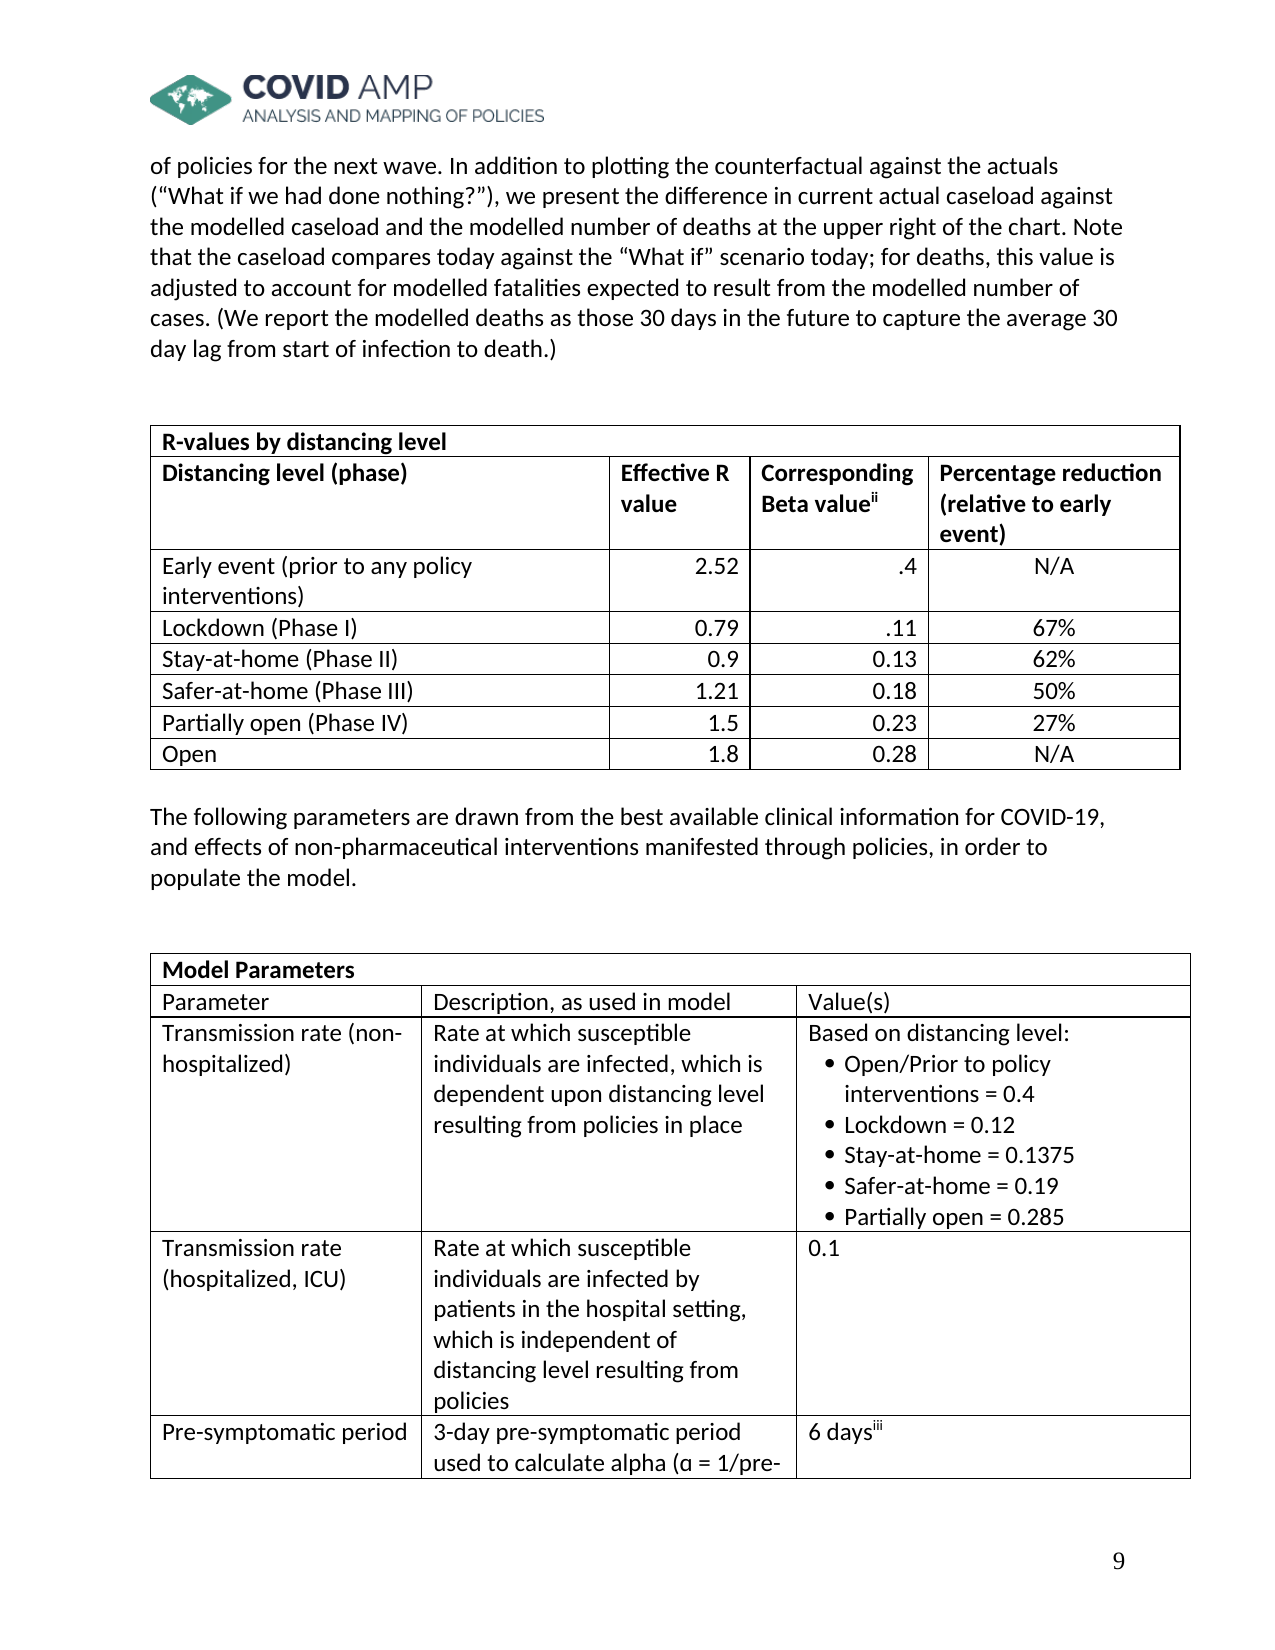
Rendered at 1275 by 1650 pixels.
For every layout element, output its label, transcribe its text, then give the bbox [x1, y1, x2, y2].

table_cell 0.13 [751, 644, 928, 674]
table_cell Description, as used in model [422, 986, 796, 1016]
table_cell Parameter [151, 986, 421, 1016]
table_cell 1.21 [610, 675, 749, 706]
table_cell 62% [929, 644, 1179, 674]
table_cell 1.8 [610, 739, 749, 769]
table_cell N/A [929, 550, 1179, 611]
table_cell Distancing level (phase) [151, 457, 609, 549]
table_cell 27% [929, 707, 1179, 737]
table_header R-values by distancing level [151, 426, 1179, 456]
table_cell Corresponding Beta value [751, 457, 928, 549]
table_cell 0.23 [751, 707, 928, 737]
table_cell 2.52 [610, 550, 749, 611]
table_cell 0.79 [610, 612, 749, 642]
table_cell 0.9 [610, 644, 749, 674]
table_cell Value(s) [797, 986, 1190, 1016]
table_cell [422, 1416, 796, 1477]
table_cell Lockdown (Phase I) [151, 612, 609, 642]
table_cell .11 [751, 612, 928, 642]
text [150, 150, 1125, 364]
table_cell 6 days [797, 1416, 1190, 1477]
text The following parameters are drawn from the best available clinical information for COVID-19, and effects of non-pharmaceutical interventions manifested through policies, in order to populate the model. [150, 801, 1125, 892]
table_cell Open [151, 739, 609, 769]
picture [150, 75, 544, 125]
table_cell Rate at which susceptible individuals are infected by patients in the hospital setting, which is independent of distancing level resulting from policies [422, 1232, 796, 1415]
table_cell Transmission rate (hospitalized, ICU) [151, 1232, 421, 1415]
table_cell Transmission rate (non-hospitalized) [151, 1018, 421, 1231]
table_cell Effective R value [610, 457, 749, 549]
table_cell N/A [929, 739, 1179, 769]
table_cell 0.18 [751, 675, 928, 706]
table_cell Partially open (Phase IV) [151, 707, 609, 737]
table_cell .4 [751, 550, 928, 611]
table_cell Rate at which susceptible individuals are infected, which is dependent upon distancing level resulting from policies in place [422, 1018, 796, 1231]
table_cell 67% [929, 612, 1179, 642]
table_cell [151, 1416, 421, 1477]
table_header Model Parameters [151, 954, 1190, 985]
table_cell Safer-at-home (Phase III) [151, 675, 609, 706]
table_cell Stay-at-home (Phase II) [151, 644, 609, 674]
table_cell 1.5 [610, 707, 749, 737]
table_cell Based on distancing level: Open/Prior to policy interventions = 0.4 Lockdown = 0.12 Stay-at-home = 0.1375 Safer-at-home = 0.19 Partially open = 0.285 [797, 1018, 1190, 1231]
table_cell 0.1 [797, 1232, 1190, 1415]
table_cell Early event (prior to any policy interventions) [151, 550, 609, 611]
table_cell Percentage reduction (relative to early event) [929, 457, 1179, 549]
table_cell 50% [929, 675, 1179, 706]
table_cell 0.28 [751, 739, 928, 769]
